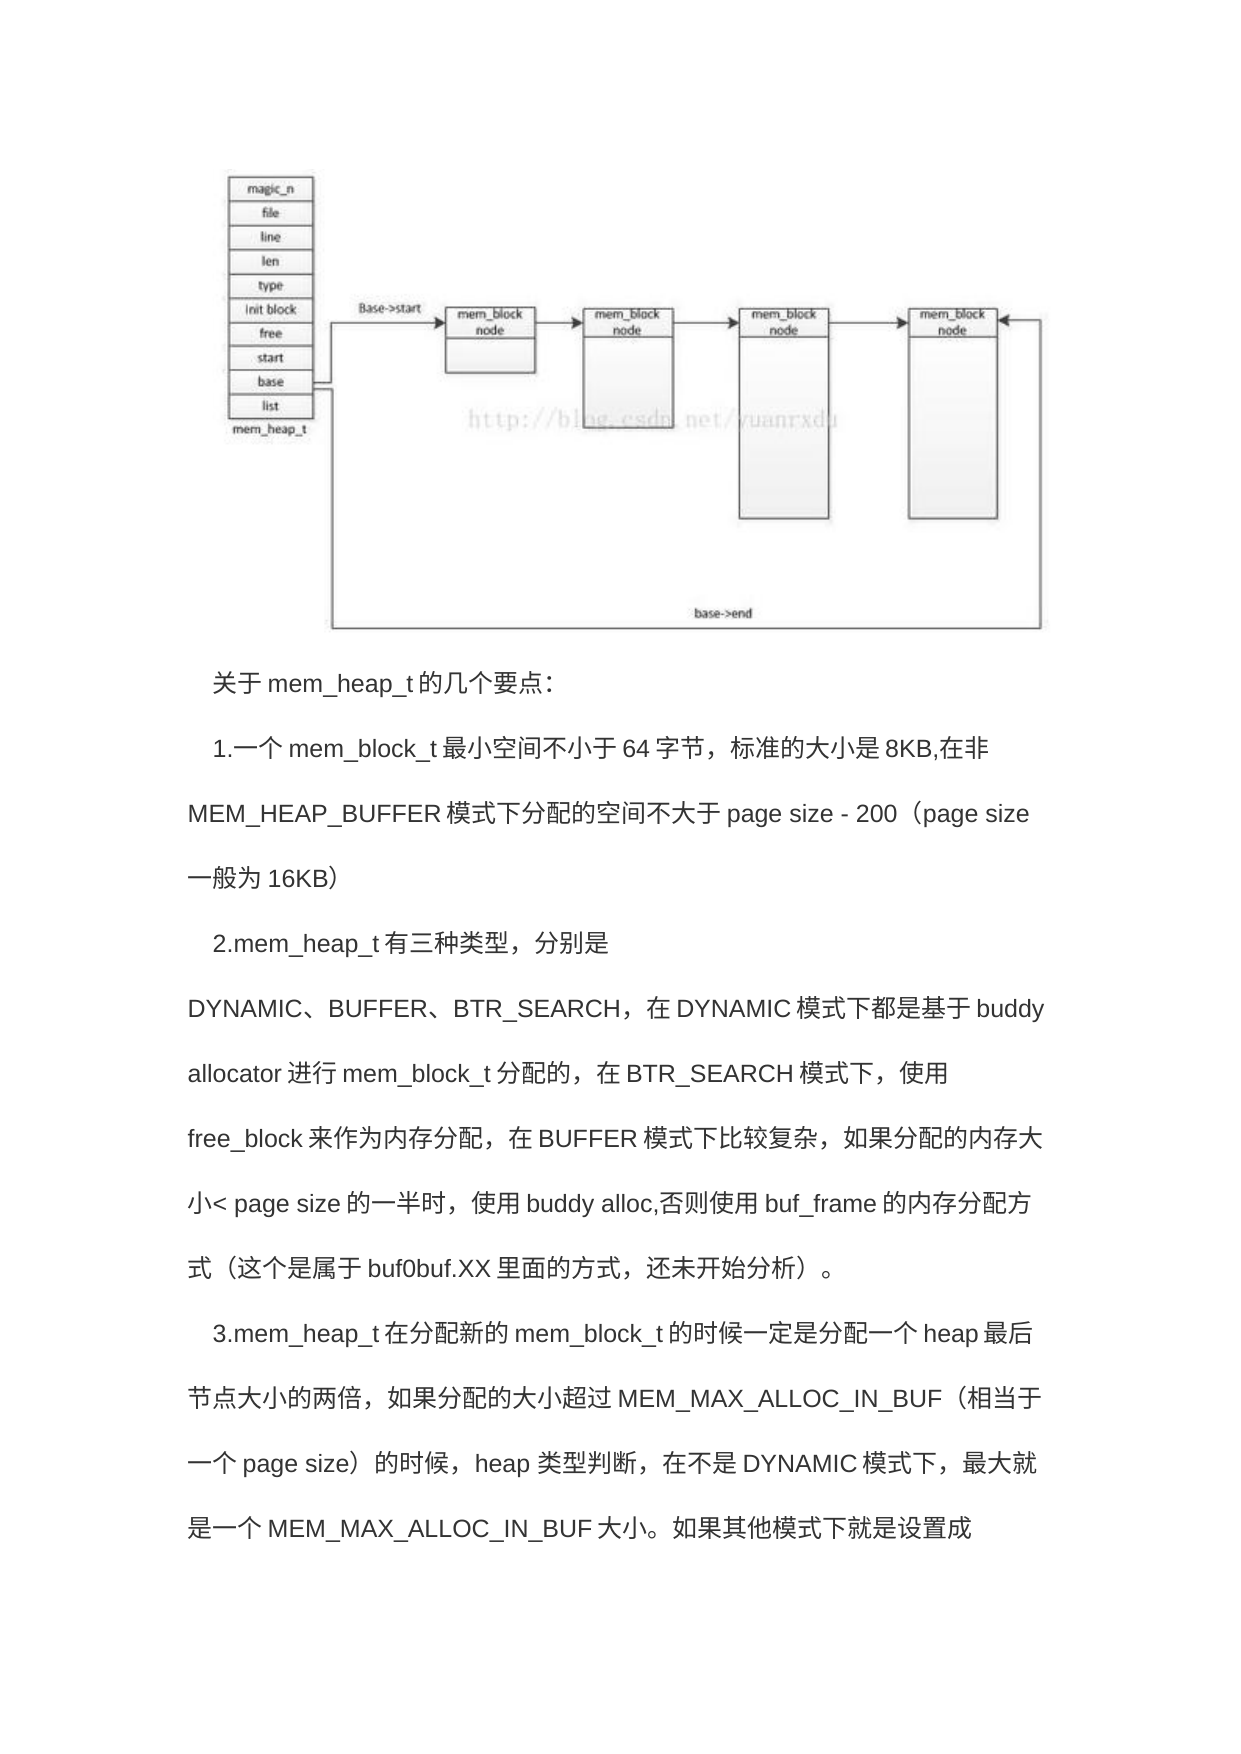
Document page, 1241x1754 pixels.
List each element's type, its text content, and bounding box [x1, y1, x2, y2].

text 关于mem_heap_t的几个要点： [187, 649, 1053, 714]
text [187, 1299, 1053, 1559]
text 2.mem_heap_t有三种类型，分别是DYNAMIC、BUFFER、BTR_SEARCH，在DYNAMIC模式下都是基于buddy allocator进行mem_block_t分配的，在BTR_SEARCH模式下，使用free_block来作为内存分配，在BUFFER模式下比较复杂，如果分配的内存大小< page size的一半时，使用buddy alloc,否则使用buf_frame的内存分配方式（这个是属于buf0buf.XX里面的方式，还未开始分析）。 [187, 909, 1053, 1299]
picture [212, 169, 1072, 642]
text 1.一个mem_block_t最小空间不小于64字节，标准的大小是8KB,在非MEM_HEAP_BUFFER模式下分配的空间不大于page size - 200（page size一般为16KB） [187, 714, 1053, 909]
